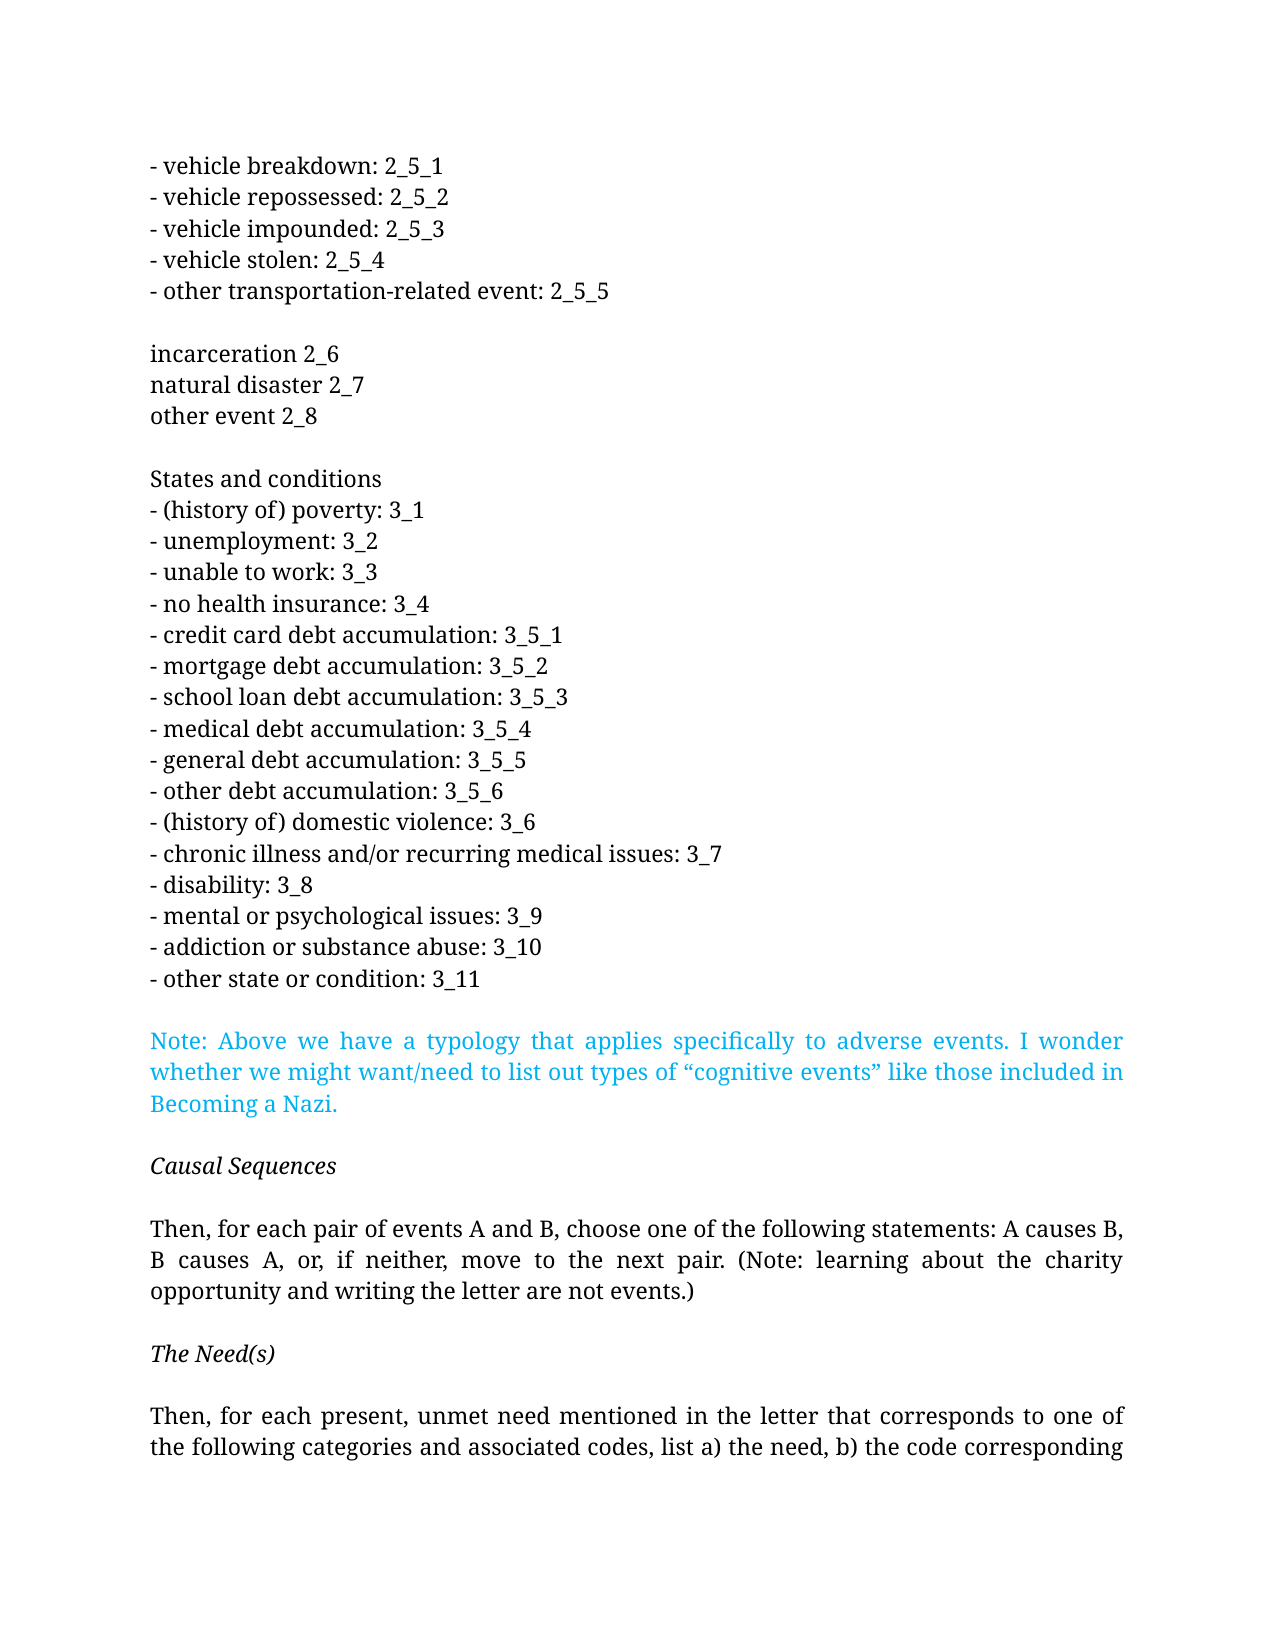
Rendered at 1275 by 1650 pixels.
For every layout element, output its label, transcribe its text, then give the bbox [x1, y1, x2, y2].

text - vehicle breakdown: 2_5_1 [150, 150, 1125, 181]
text - credit card debt accumulation: 3_5_1 [150, 619, 1125, 650]
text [150, 1400, 1125, 1462]
text - school loan debt accumulation: 3_5_3 [150, 681, 1125, 712]
text States and conditions [150, 462, 1125, 494]
text - chronic illness and/or recurring medical issues: 3_7 [150, 837, 1125, 869]
text - unemployment: 3_2 [150, 525, 1125, 556]
text - disability: 3_8 [150, 869, 1125, 900]
text - vehicle impounded: 2_5_3 [150, 212, 1125, 244]
text natural disaster 2_7 [150, 369, 1125, 400]
text - mortgage debt accumulation: 3_5_2 [150, 650, 1125, 681]
text - no health insurance: 3_4 [150, 587, 1125, 619]
text Then, for each pair of events A and B, choose one of the following statements: A causes B, B causes A, or, if neither, move to the next pair. (Note: learning about the charity opportunity and writing the letter are not events.) [150, 1212, 1125, 1306]
text - (history of) domestic violence: 3_6 [150, 806, 1125, 837]
text The Need(s) [150, 1337, 1125, 1369]
text Causal Sequences [150, 1150, 1125, 1181]
text - mental or psychological issues: 3_9 [150, 900, 1125, 931]
text - other state or condition: 3_11 [150, 962, 1125, 994]
text - vehicle repossessed: 2_5_2 [150, 181, 1125, 212]
text - other debt accumulation: 3_5_6 [150, 775, 1125, 806]
text - (history of) poverty: 3_1 [150, 494, 1125, 525]
text - unable to work: 3_3 [150, 556, 1125, 587]
text - other transportation-related event: 2_5_5 [150, 275, 1125, 306]
text other event 2_8 [150, 400, 1125, 431]
text - vehicle stolen: 2_5_4 [150, 244, 1125, 275]
text - general debt accumulation: 3_5_5 [150, 744, 1125, 775]
text Note: Above we have a typology that applies specifically to adverse events. I wonder whether we might want/need to list out types of “cognitive events” like those included in Becoming a Nazi. [150, 1025, 1125, 1119]
text - medical debt accumulation: 3_5_4 [150, 712, 1125, 744]
text incarceration 2_6 [150, 337, 1125, 369]
text - addiction or substance abuse: 3_10 [150, 931, 1125, 962]
